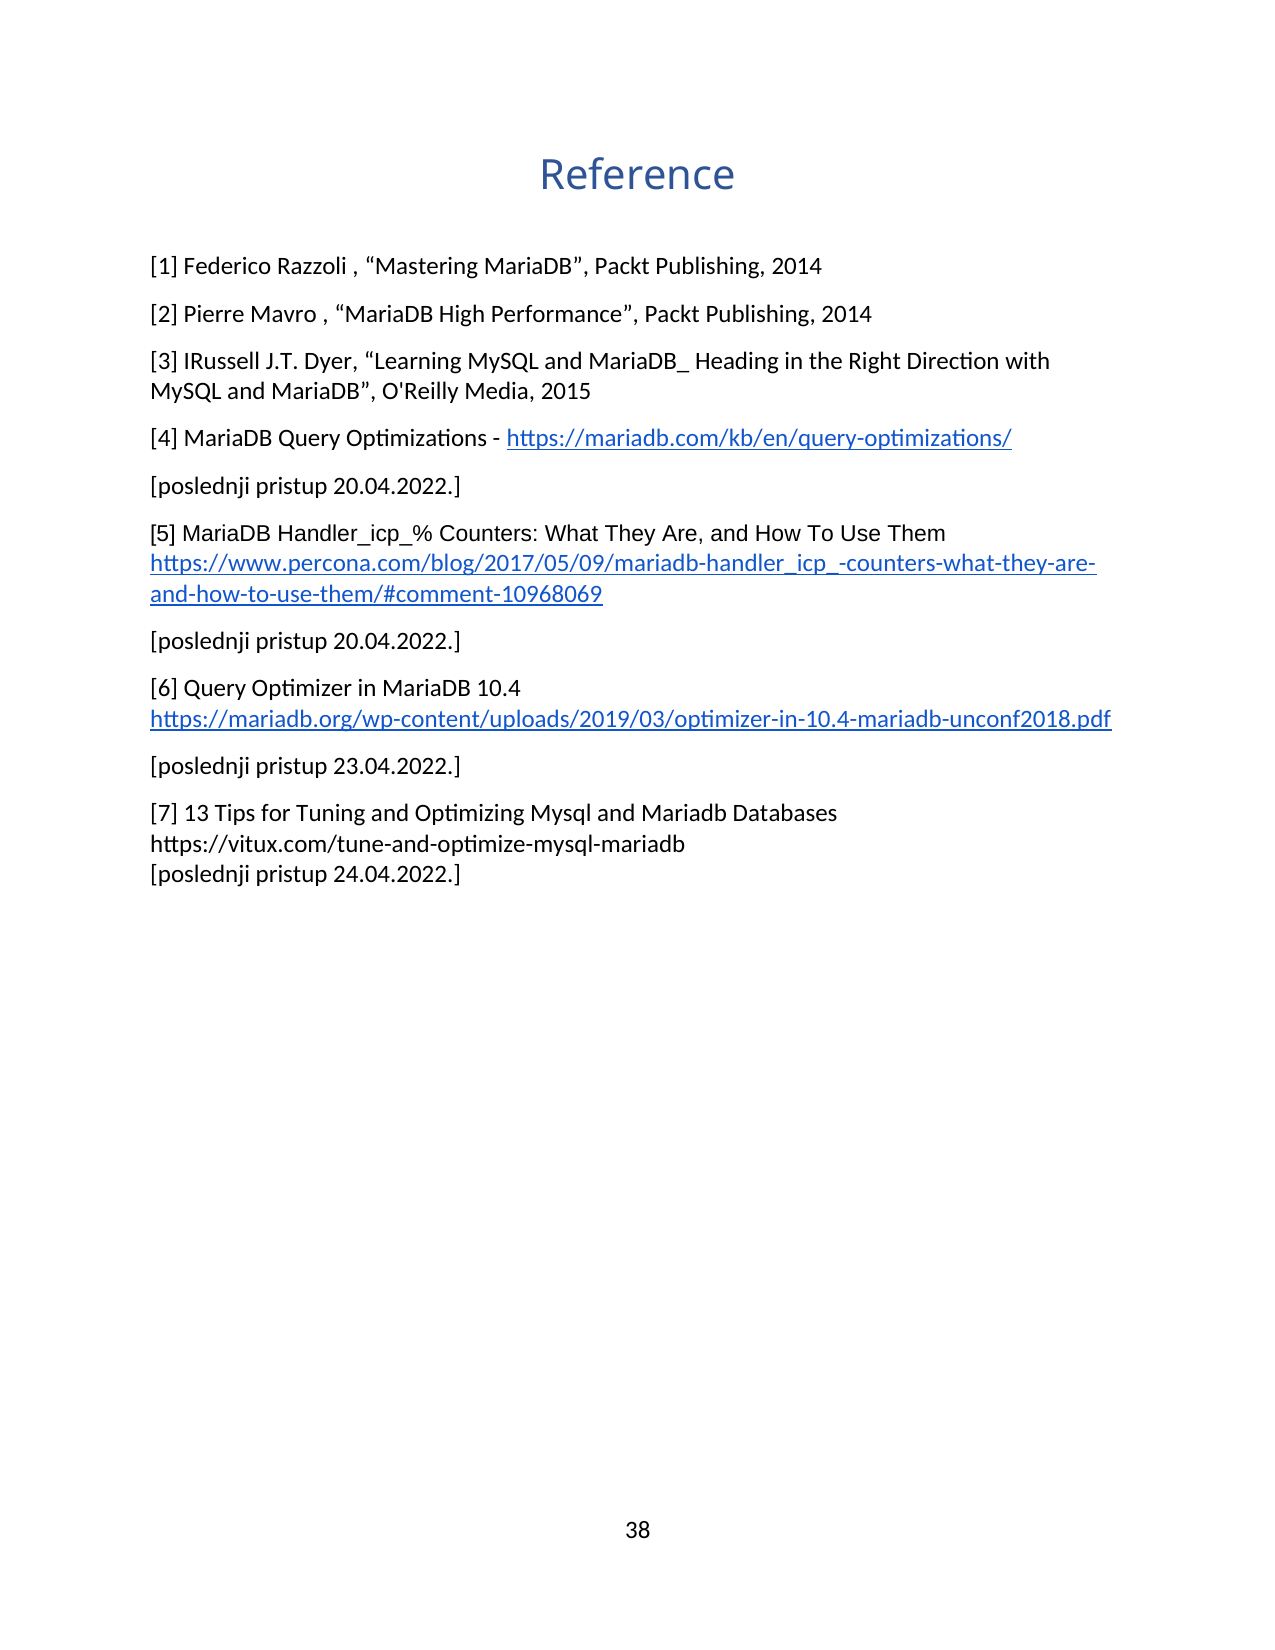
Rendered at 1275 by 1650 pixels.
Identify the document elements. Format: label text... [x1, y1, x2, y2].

text [6] Query Optimizer in MariaDB 10.4 https://mariadb.org/wp-content/uploads/2019/03/optimizer-in-10.4-mariadb-unconf2018.pdf [150, 672, 1125, 733]
text [poslednji pristup 20.04.2022.] [150, 470, 1125, 500]
text [2] Pierre Mavro , “MariaDB High Performance”, Packt Publishing, 2014 [150, 298, 1125, 328]
subtitle Reference [150, 145, 1125, 202]
text [7] 13 Tips for Tuning and Optimizing Mysql and Mariadb Databases [150, 797, 1125, 828]
text [poslednji pristup 20.04.2022.] [150, 625, 1125, 656]
text https://vitux.com/tune-and-optimize-mysql-mariadb [150, 828, 1125, 858]
text [3] IRussell J.T. Dyer, “Learning MySQL and MariaDB_ Heading in the Right Direction with MySQL and MariaDB”, O'Reilly Media, 2015 [150, 345, 1125, 406]
text [4] MariaDB Query Optimizations - https://mariadb.com/kb/en/query-optimizations/ [150, 423, 1125, 453]
text [5] MariaDB Handler_icp_% Counters: What They Are, and How To Use Them ​​ https://www.percona.com/blog/2017/05/09/mariadb-handler_icp_-counters-what-they-are-and-how-to-use-them/#comment-10968069 [150, 517, 1125, 608]
text [1] Federico Razzoli , “Mastering MariaDB”, Packt Publishing, 2014 [150, 251, 1125, 281]
text [poslednji pristup 24.04.2022.] [150, 858, 1125, 889]
text [poslednji pristup 23.04.2022.] [150, 750, 1125, 781]
